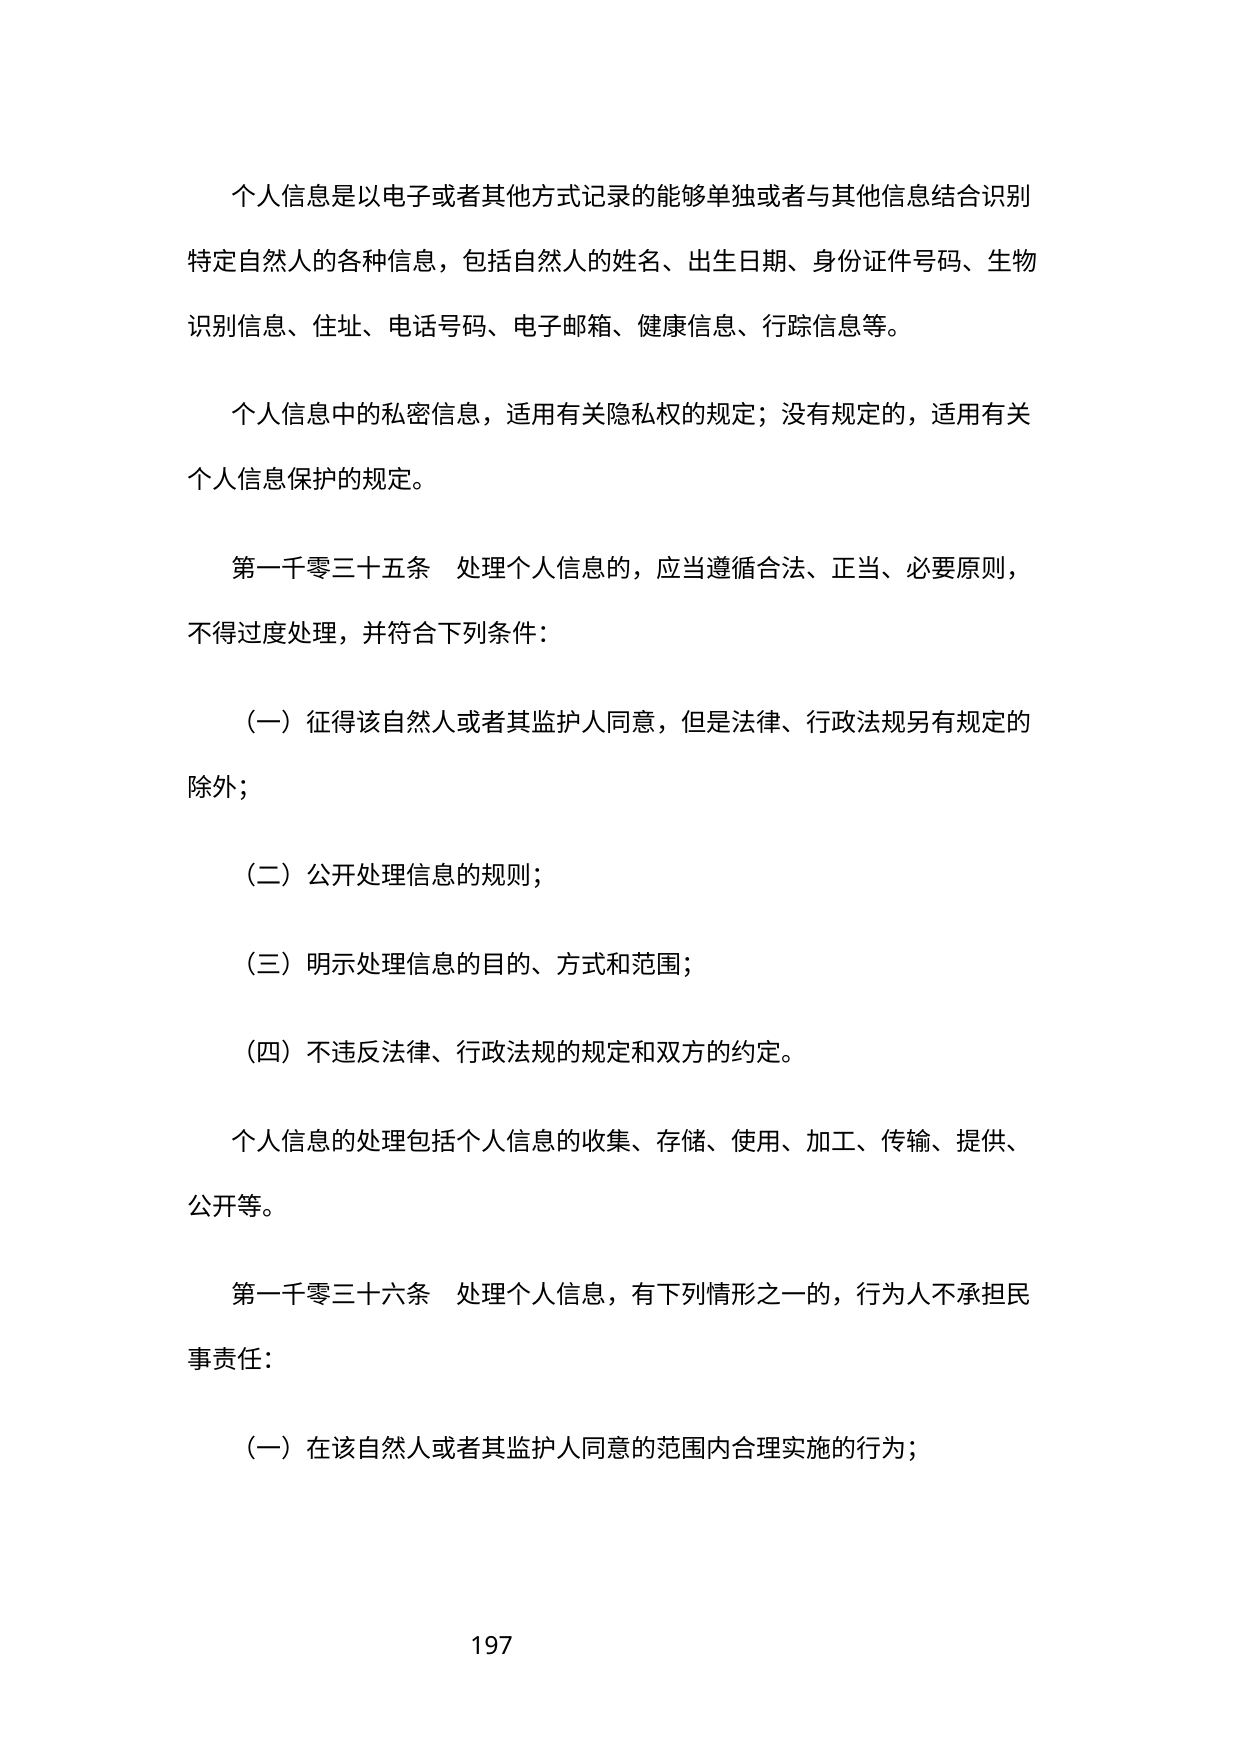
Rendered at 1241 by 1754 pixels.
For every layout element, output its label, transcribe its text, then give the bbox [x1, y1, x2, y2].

text （三）明示处理信息的目的、方式和范围； [187, 930, 1053, 995]
text （二）公开处理信息的规则； [187, 841, 1053, 906]
text 个人信息中的私密信息，适用有关隐私权的规定；没有规定的，适用有关个人信息保护的规定。 [187, 381, 1053, 511]
text 个人信息是以电子或者其他方式记录的能够单独或者与其他信息结合识别特定自然人的各种信息，包括自然人的姓名、出生日期、身份证件号码、生物识别信息、住址、电话号码、电子邮箱、健康信息、行踪信息等。 [187, 162, 1053, 357]
text （四）不违反法律、行政法规的规定和双方的约定。 [187, 1018, 1053, 1083]
text 第一千零三十五条 处理个人信息的，应当遵循合法、正当、必要原则，不得过度处理，并符合下列条件： [187, 534, 1053, 664]
text 第一千零三十六条 处理个人信息，有下列情形之一的，行为人不承担民事责任： [187, 1260, 1053, 1390]
text 个人信息的处理包括个人信息的收集、存储、使用、加工、传输、提供、公开等。 [187, 1107, 1053, 1237]
text （一）征得该自然人或者其监护人同意，但是法律、行政法规另有规定的除外； [187, 688, 1053, 818]
text （一）在该自然人或者其监护人同意的范围内合理实施的行为； [187, 1414, 1053, 1479]
